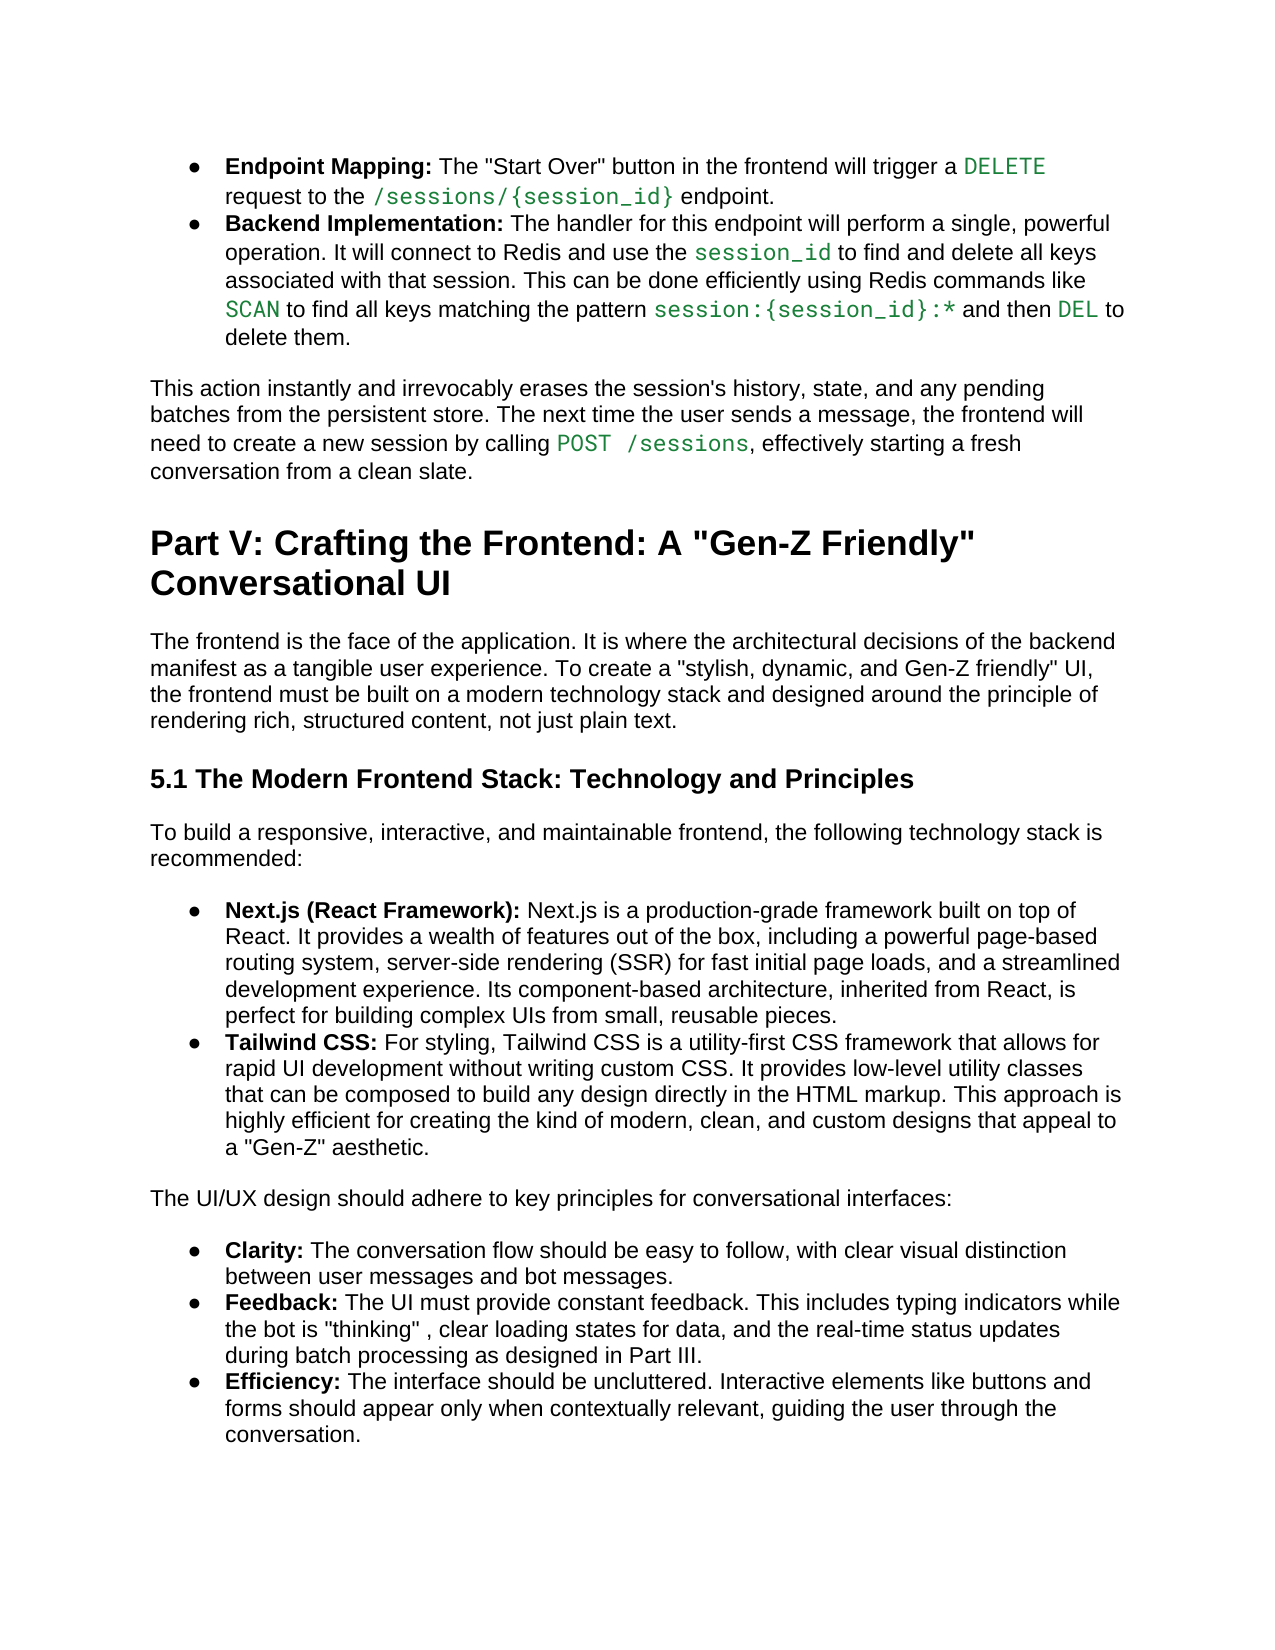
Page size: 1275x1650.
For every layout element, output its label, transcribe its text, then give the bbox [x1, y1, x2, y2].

list Endpoint Mapping: The "Start Over" button in the frontend will trigger a DELETE request to the /sessions/{session_id} endpoint. [187, 150, 1125, 210]
list Next.js (React Framework): Next.js is a production-grade framework built on top of React. It provides a wealth of features out of the box, including a powerful page-based routing system, server-side rendering (SSR) for fast initial page loads, and a streamlined development experience. Its component-based architecture, inherited from React, is perfect for building complex UIs from small, reusable pieces. [187, 897, 1125, 1028]
list Feedback: The UI must provide constant feedback. This includes typing indicators while the bot is "thinking" , clear loading states for data, and the real-time status updates during batch processing as designed in Part III. [187, 1289, 1125, 1368]
text To build a responsive, interactive, and maintainable frontend, the following technology stack is recommended: [150, 819, 1125, 872]
text The frontend is the face of the application. It is where the architectural decisions of the backend manifest as a tangible user experience. To create a "stylish, dynamic, and Gen-Z friendly" UI, the frontend must be built on a modern technology stack and designed around the principle of rendering rich, structured content, not just plain text. [150, 628, 1125, 733]
list Clarity: The conversation flow should be easy to follow, with clear visual distinction between user messages and bot messages. [187, 1237, 1125, 1289]
list Tailwind CSS: For styling, Tailwind CSS is a utility-first CSS framework that allows for rapid UI development without writing custom CSS. It provides low-level utility classes that can be composed to build any design directly in the HTML markup. This approach is highly efficient for creating the kind of modern, clean, and custom designs that appeal to a "Gen-Z" aesthetic. [187, 1028, 1125, 1160]
text This action instantly and irrevocably erases the session's history, state, and any pending batches from the persistent store. The next time the user sends a message, the frontend will need to create a new session by calling POST /sessions, effectively starting a fresh conversation from a clean slate. [150, 375, 1125, 484]
list Efficiency: The interface should be uncluttered. Interactive elements like buttons and forms should appear only when contextually relevant, guiding the user through the conversation. [187, 1368, 1125, 1447]
subtitle 5.1 The Modern Frontend Stack: Technology and Principles [150, 763, 1125, 794]
list Backend Implementation: The handler for this endpoint will perform a single, powerful operation. It will connect to Redis and use the session_id to find and delete all keys associated with that session. This can be done efficiently using Redis commands like SCAN to find all keys matching the pattern session:{session_id}:* and then DEL to delete them. [187, 210, 1125, 350]
subtitle Part V: Crafting the Frontend: A "Gen-Z Friendly" Conversational UI [150, 522, 1125, 603]
text The UI/UX design should adhere to key principles for conversational interfaces: [150, 1185, 1125, 1212]
